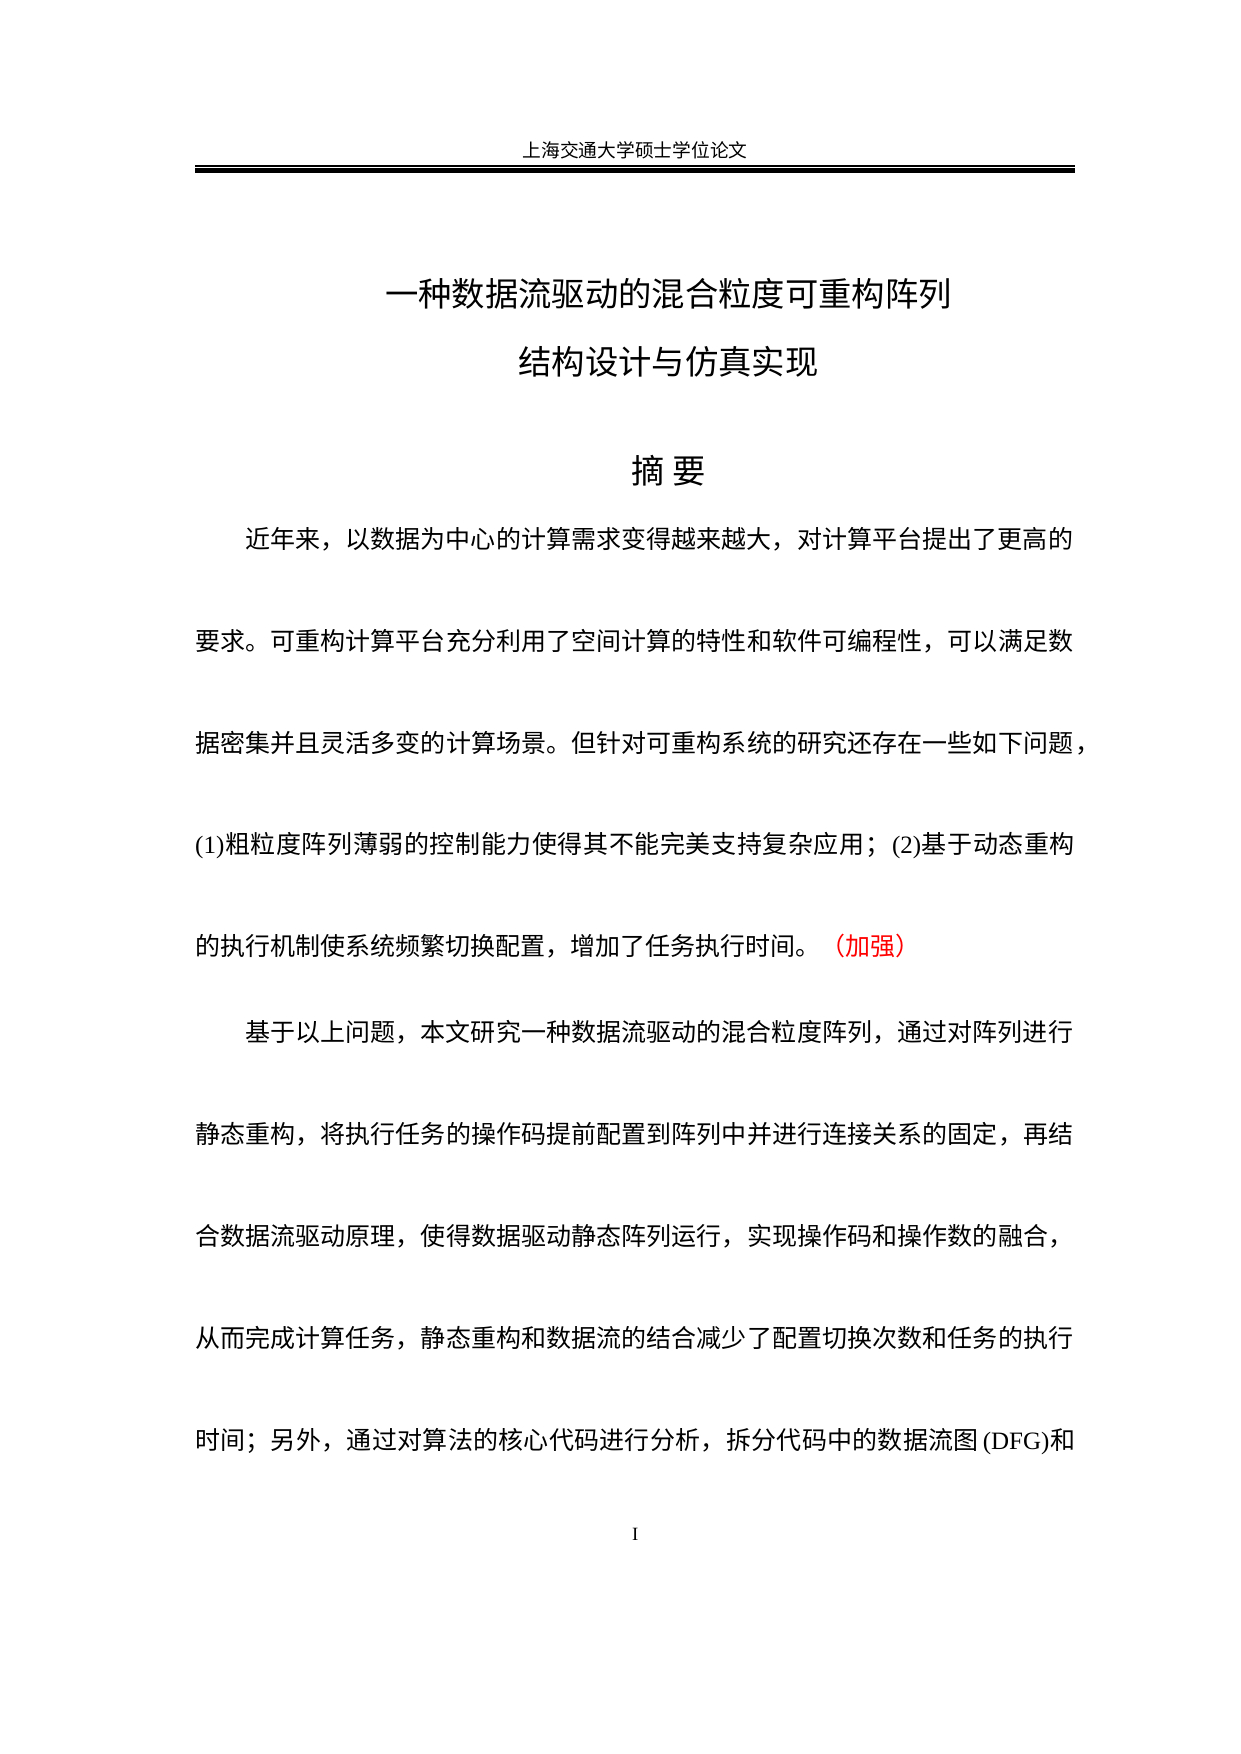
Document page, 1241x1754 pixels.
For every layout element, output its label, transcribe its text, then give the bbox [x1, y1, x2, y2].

text 一种数据流驱动的混合粒度可重构阵列 [195, 258, 1075, 326]
text 摘 要 [195, 436, 1075, 503]
text 近年来，以数据为中心的计算需求变得越来越大，对计算平台提出了更高的要求。可重构计算平台充分利用了空间计算的特性和软件可编程性，可以满足数据密集并且灵活多变的计算场景。但针对可重构系统的研究还存在一些如下问题，(1)粗粒度阵列薄弱的控制能力使得其不能完美支持复杂应用；(2)基于动态重构的执行机制使系统频繁切换配置，增加了任务执行时间。（加强） [195, 503, 1075, 979]
text 结构设计与仿真实现 [195, 326, 1075, 394]
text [195, 997, 1075, 1472]
